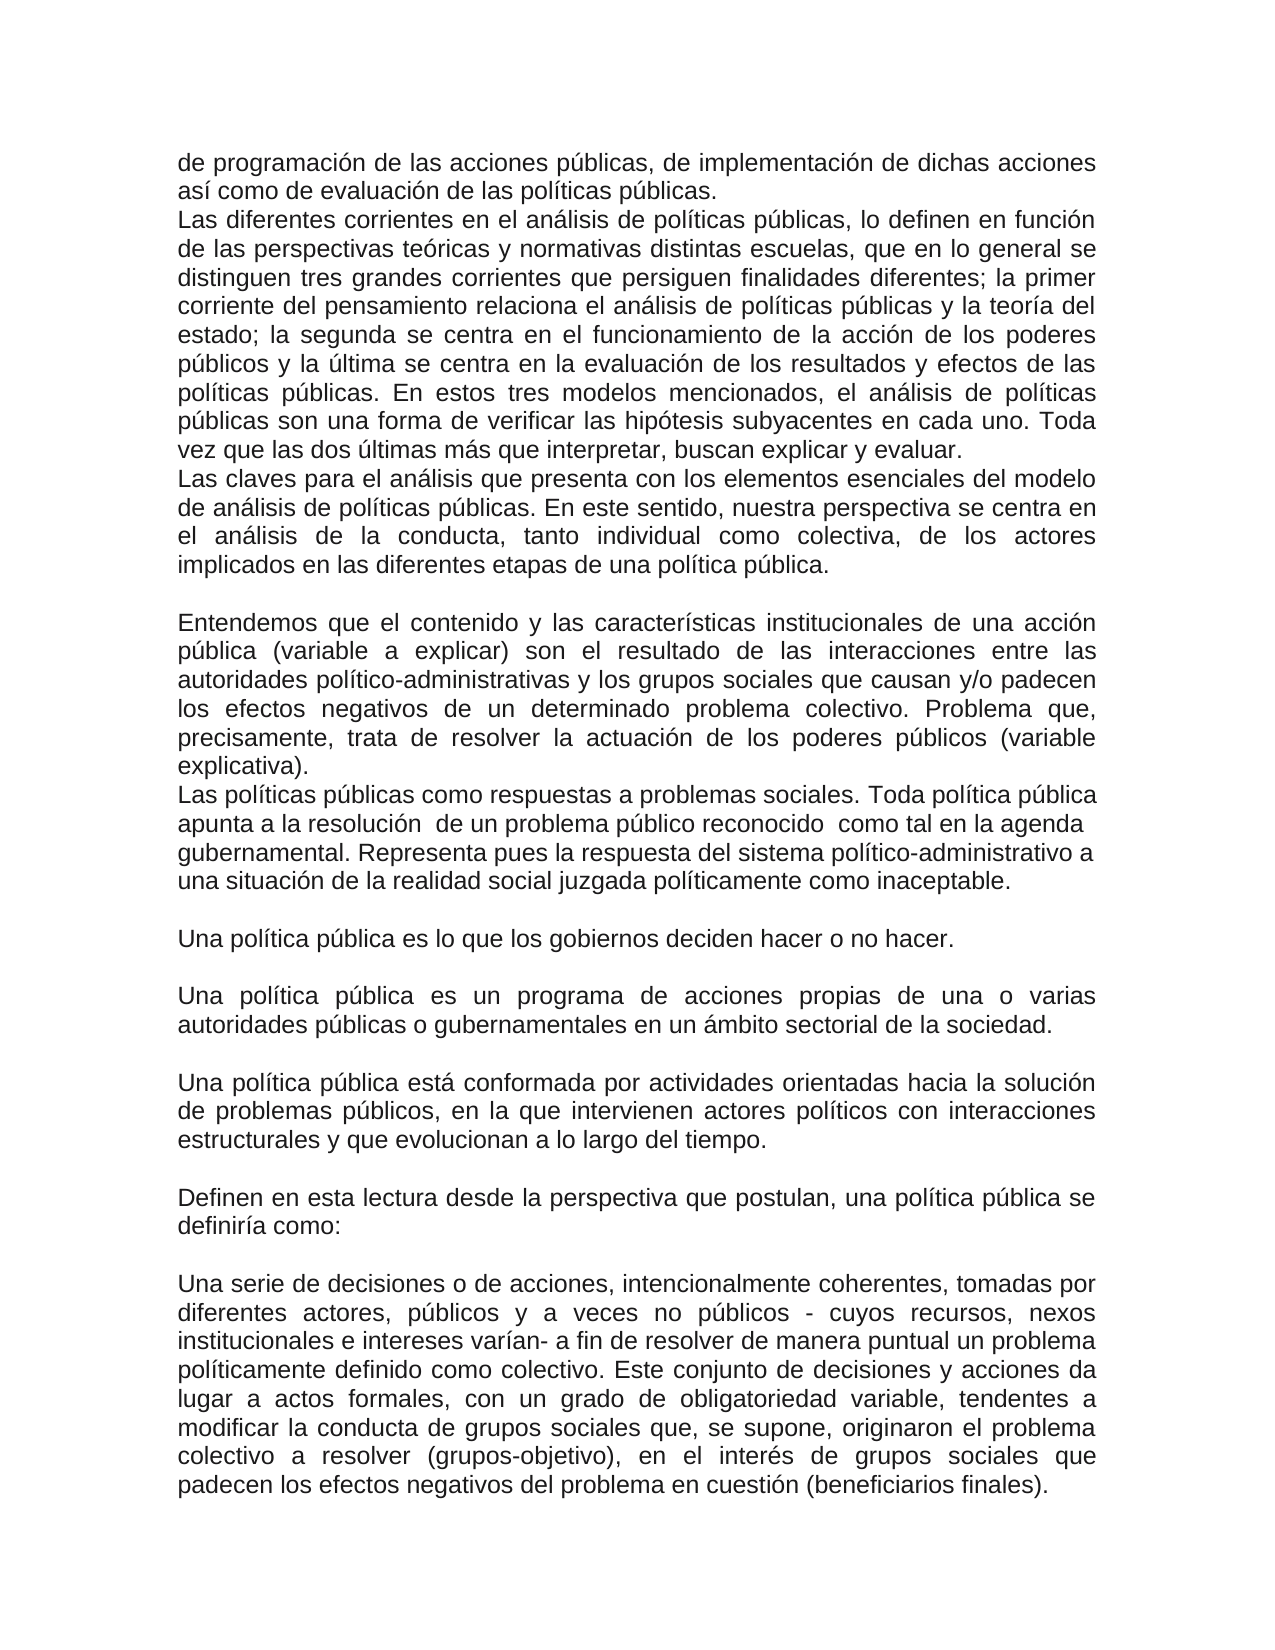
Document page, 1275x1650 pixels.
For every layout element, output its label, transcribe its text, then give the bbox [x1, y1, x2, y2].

text Las diferentes corrientes en el análisis de políticas públicas, lo definen en función de las perspectivas teóricas y normativas distintas escuelas, que en lo general se distinguen tres grandes corrientes que persiguen finalidades diferentes; la primer corriente del pensamiento relaciona el análisis de políticas públicas y la teoría del estado; la segunda se centra en el funcionamiento de la acción de los poderes públicos y la última se centra en la evaluación de los resultados y efectos de las políticas públicas. En estos tres modelos mencionados, el análisis de políticas públicas son una forma de verificar las hipótesis subyacentes en cada uno. Toda vez que las dos últimas más que interpretar, buscan explicar y evaluar. [177, 205, 1098, 464]
text Las claves para el análisis que presenta con los elementos esenciales del modelo de análisis de políticas públicas. En este sentido, nuestra perspectiva se centra en el análisis de la conducta, tanto individual como colectiva, de los actores implicados en las diferentes etapas de una política pública. [177, 464, 1098, 579]
text Entendemos que el contenido y las características institucionales de una acción pública (variable a explicar) son el resultado de las interacciones entre las autoridades político-administrativas y los grupos sociales que causan y/o padecen los efectos negativos de un determinado problema colectivo. Problema que, precisamente, trata de resolver la actuación de los poderes públicos (variable explicativa). [177, 608, 1098, 780]
text Una política pública es un programa de acciones propias de una o varias autoridades públicas o gubernamentales en un ámbito sectorial de la sociedad. [177, 981, 1098, 1039]
text Una política pública es lo que los gobiernos deciden hacer o no hacer. [177, 924, 1098, 953]
text Una política pública está conformada por actividades orientadas hacia la solución de problemas públicos, en la que intervienen actores políticos con interacciones estructurales y que evolucionan a lo largo del tiempo. [177, 1068, 1098, 1154]
text Definen en esta lectura desde la perspectiva que postulan, una política pública se definiría como: [177, 1183, 1098, 1240]
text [177, 148, 1098, 205]
text Las políticas públicas como respuestas a problemas sociales. Toda política pública apunta a la resolución de un problema público reconocido como tal en la agenda gubernamental. Representa pues la respuesta del sistema político-administrativo a una situación de la realidad social juzgada políticamente como inaceptable. [177, 780, 1098, 895]
text Una serie de decisiones o de acciones, intencionalmente coherentes, tomadas por diferentes actores, públicos y a veces no públicos - cuyos recursos, nexos institucionales e intereses varían- a fin de resolver de manera puntual un problema políticamente definido como colectivo. Este conjunto de decisiones y acciones da lugar a actos formales, con un grado de obligatoriedad variable, tendentes a modificar la conducta de grupos sociales que, se supone, originaron el problema colectivo a resolver (grupos-objetivo), en el interés de grupos sociales que padecen los efectos negativos del problema en cuestión (beneficiarios finales). [177, 1269, 1098, 1499]
